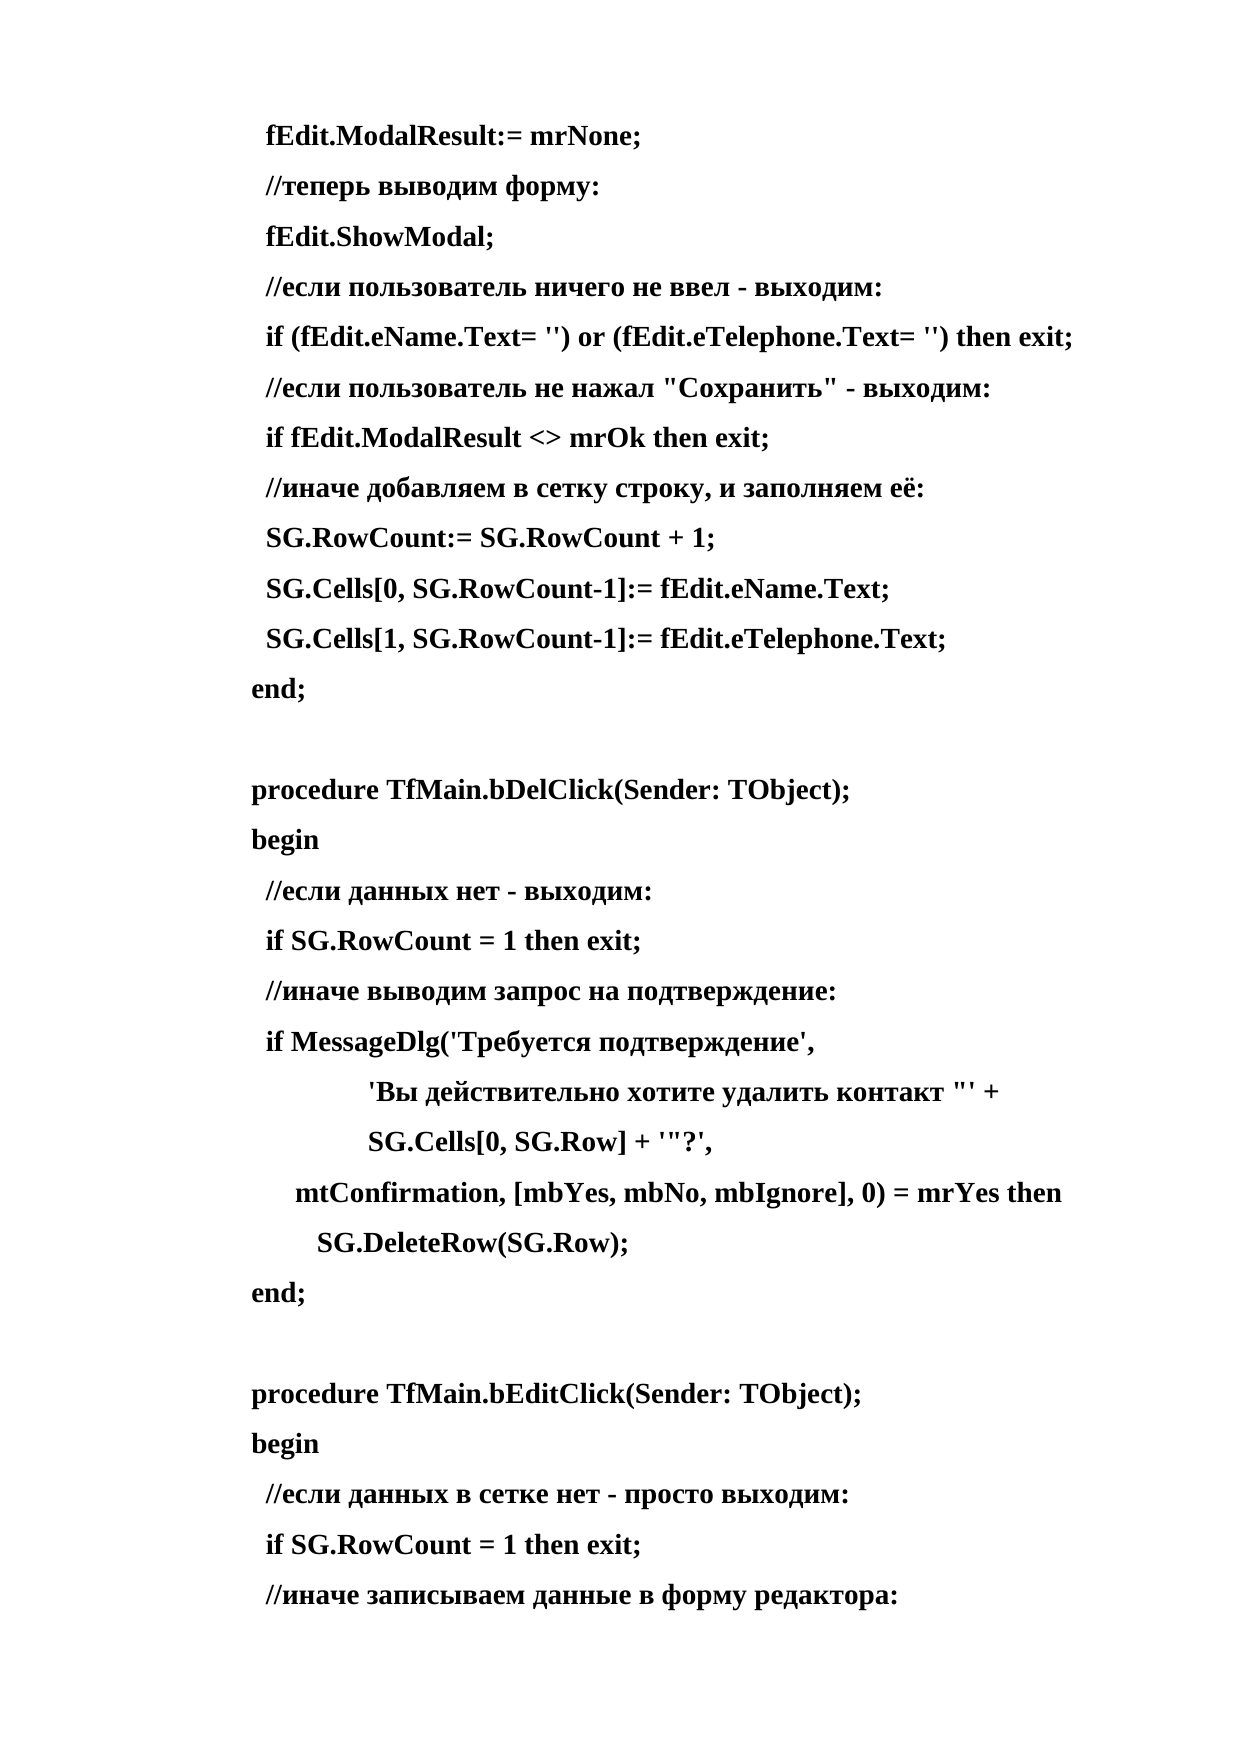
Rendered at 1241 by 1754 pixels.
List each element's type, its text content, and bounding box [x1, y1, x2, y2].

text SG.Cells[1, SG.RowCount-1]:= fEdit.eTelephone.Text; [177, 621, 1152, 655]
text mtConfirmation, [mbYes, mbNo, mbIgnore], 0) = mrYes then [177, 1175, 1152, 1208]
text //теперь выводим форму: [177, 168, 1152, 202]
text fEdit.ShowModal; [177, 219, 1152, 252]
text //иначе записываем данные в форму редактора: [177, 1577, 1152, 1611]
text 'Вы действительно хотите удалить контакт "' + [177, 1074, 1152, 1108]
text if fEdit.ModalResult <> mrOk then exit; [177, 420, 1152, 453]
text SG.Cells[0, SG.RowCount-1]:= fEdit.eName.Text; [177, 571, 1152, 604]
text //если пользователь ничего не ввел - выходим: [177, 269, 1152, 303]
text procedure TfMain.bDelClick(Sender: TObject); [177, 772, 1152, 806]
text begin [177, 822, 1152, 856]
text SG.RowCount:= SG.RowCount + 1; [177, 521, 1152, 554]
text begin [177, 1426, 1152, 1460]
text //если данных нет - выходим: [177, 873, 1152, 906]
text end; [177, 1275, 1152, 1309]
text //иначе добавляем в сетку строку, и заполняем её: [177, 470, 1152, 504]
text if (fEdit.eName.Text= '') or (fEdit.eTelephone.Text= '') then exit; [177, 319, 1152, 353]
text if SG.RowCount = 1 then exit; [177, 923, 1152, 957]
text end; [177, 672, 1152, 705]
text //иначе выводим запрос на подтверждение: [177, 973, 1152, 1007]
text //если данных в сетке нет - просто выходим: [177, 1477, 1152, 1510]
text if MessageDlg('Требуется подтверждение', [177, 1024, 1152, 1057]
text procedure TfMain.bEditClick(Sender: TObject); [177, 1376, 1152, 1409]
text SG.DeleteRow(SG.Row); [177, 1225, 1152, 1258]
text if SG.RowCount = 1 then exit; [177, 1527, 1152, 1560]
text fEdit.ModalResult:= mrNone; [177, 118, 1152, 152]
text SG.Cells[0, SG.Row] + '"?', [177, 1124, 1152, 1158]
text //если пользователь не нажал "Сохранить" - выходим: [177, 370, 1152, 403]
